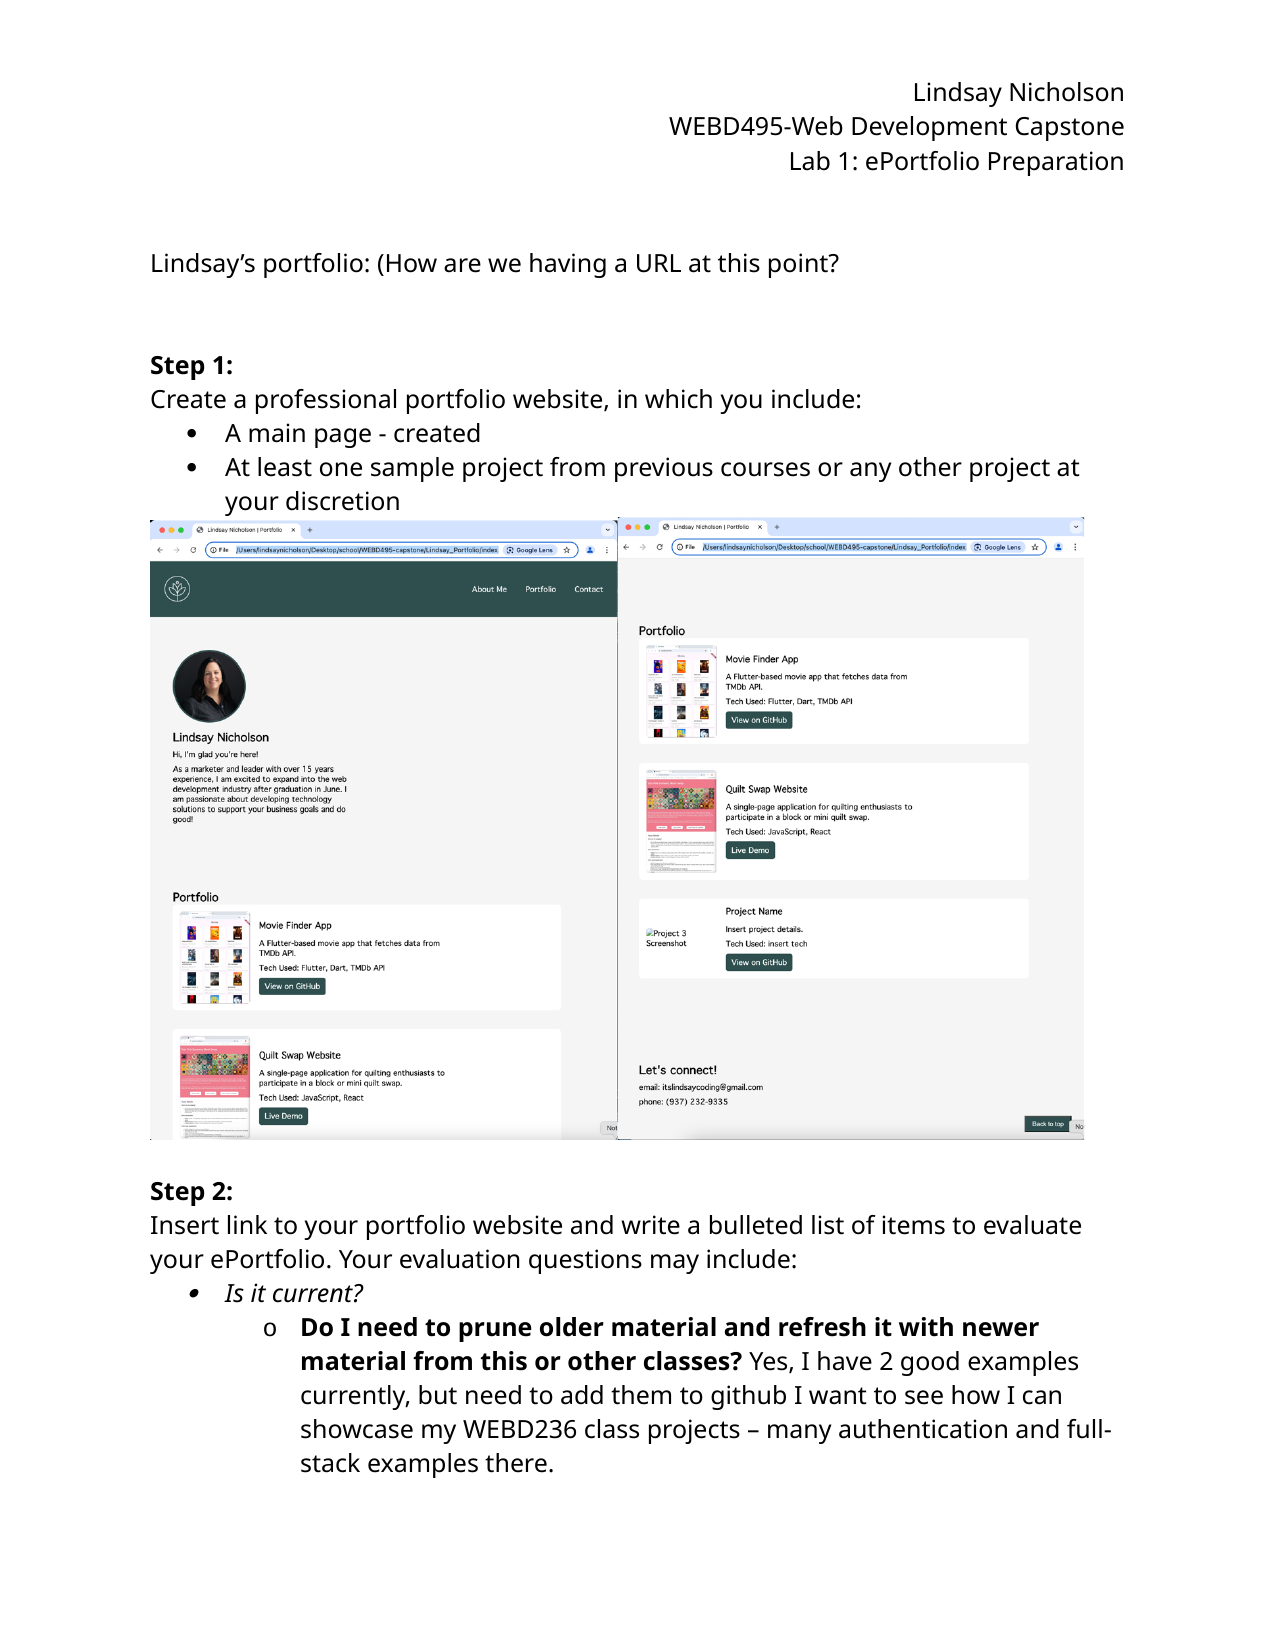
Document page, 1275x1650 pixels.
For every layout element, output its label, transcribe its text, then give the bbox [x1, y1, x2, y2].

list At least one sample project from previous courses or any other project at your discretion [187, 450, 1125, 518]
text Step 1: [150, 347, 1125, 382]
list Do I need to prune older material and refresh it with newer material from this or other classes? Yes, I have 2 good examples currently, but need to add them to github I want to see how I can showcase my WEBD236 class projects – many authentication and full-stack examples there. [262, 1309, 1125, 1480]
text Step 2: [150, 1173, 1125, 1207]
picture [150, 517, 1085, 1140]
list Is it current? [187, 1276, 1125, 1309]
text Create a professional portfolio website, in which you include: [150, 382, 1125, 416]
list A main page - created [187, 416, 1125, 450]
text Lindsay’s portfolio: (How are we having a URL at this point? [150, 245, 1125, 279]
text Insert link to your portfolio website and write a bulleted list of items to evaluate your ePortfolio. Your evaluation questions may include: [150, 1207, 1125, 1276]
